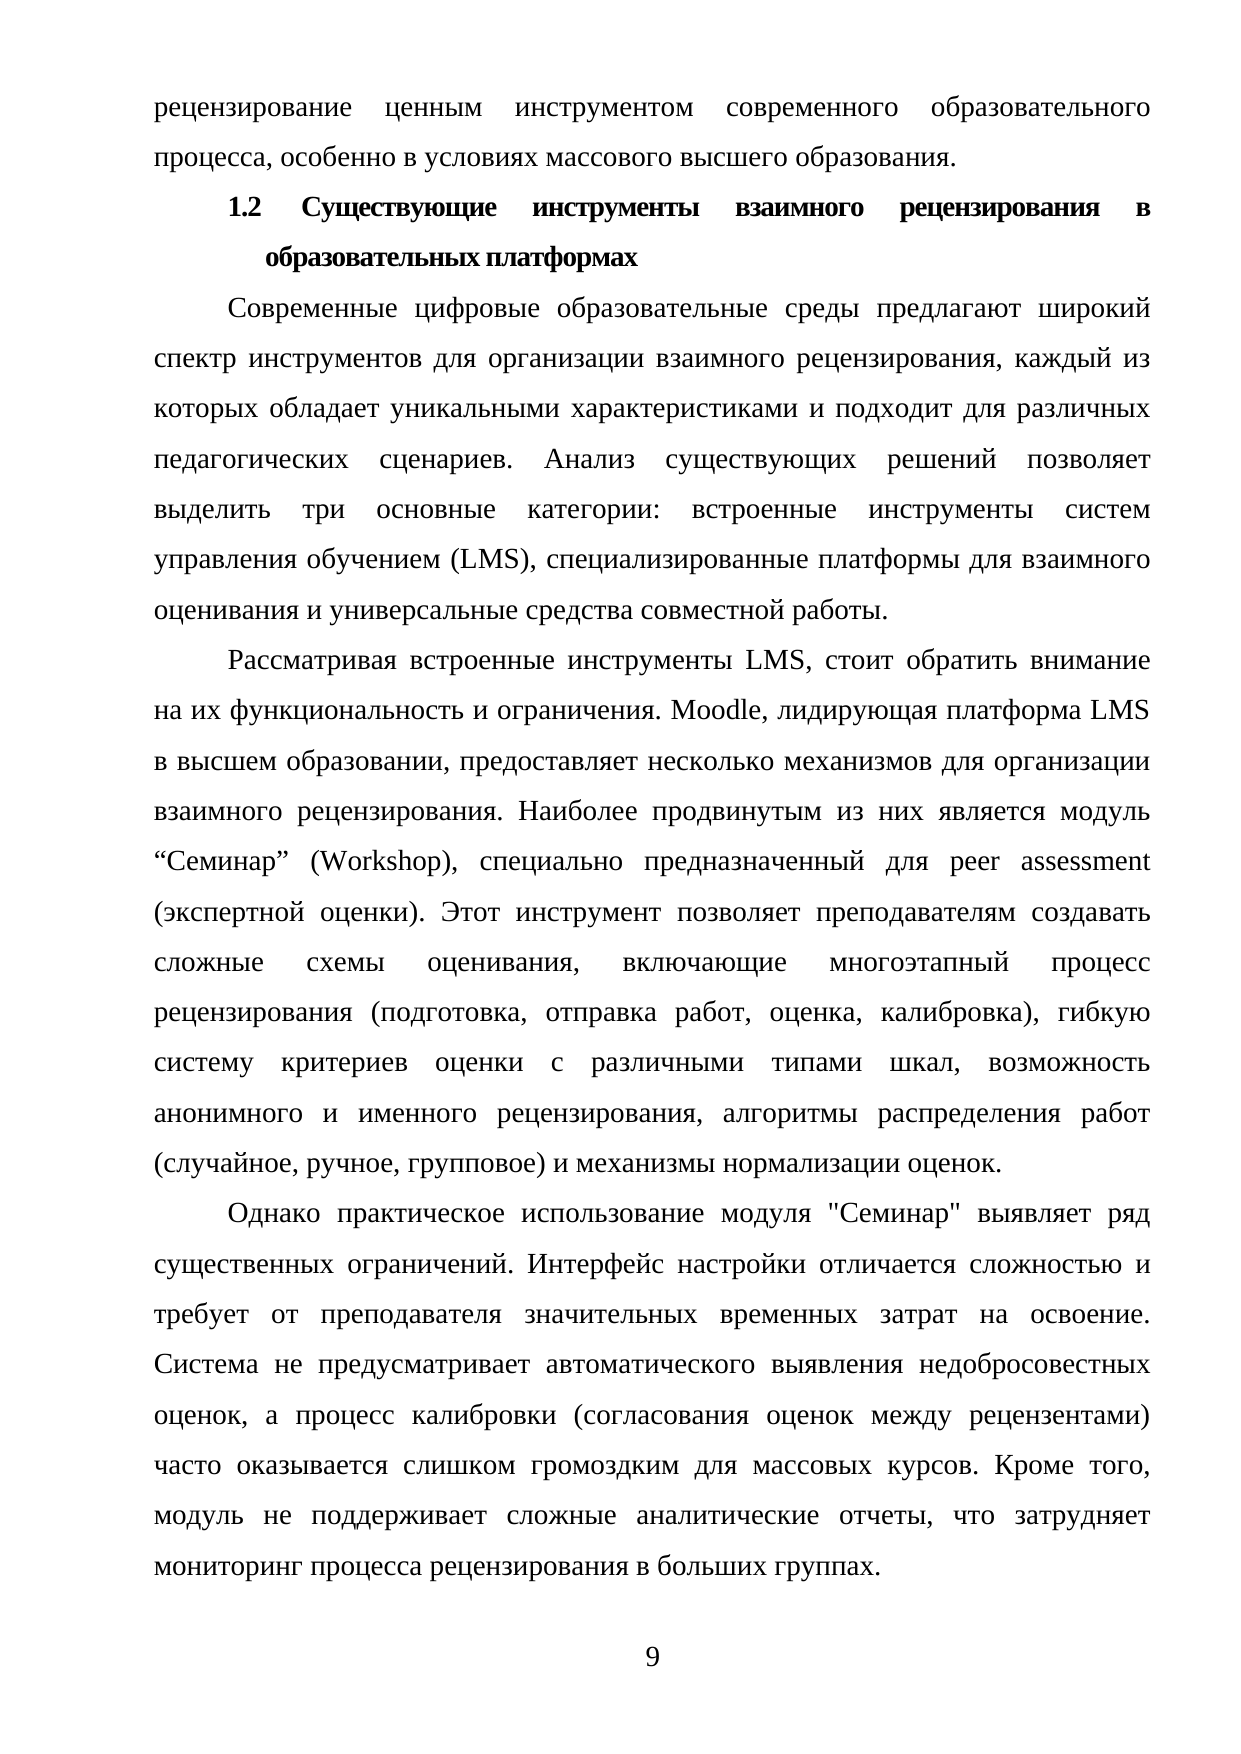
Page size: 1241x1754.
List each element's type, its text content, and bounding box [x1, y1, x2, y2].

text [153, 89, 1152, 172]
text Современные цифровые образовательные среды предлагают широкий спектр инструментов для организации взаимного рецензирования, каждый из которых обладает уникальными характеристиками и подходит для различных педагогических сценариев. Анализ существующих решений позволяет выделить три основные категории: встроенные инструменты систем управления обучением (LMS), специализированные платформы для взаимного оценивания и универсальные средства совместной работы. [153, 290, 1152, 625]
text Рассматривая встроенные инструменты LMS, стоит обратить внимание на их функциональность и ограничения. Moodle, лидирующая платформа LMS в высшем образовании, предоставляет несколько механизмов для организации взаимного рецензирования. Наиболее продвинутым из них является модуль “Семинар” (Workshop), специально предназначенный для peer assessment (экспертной оценки). Этот инструмент позволяет преподавателям создавать сложные схемы оценивания, включающие многоэтапный процесс рецензирования (подготовка, отправка работ, оценка, калибровка), гибкую систему критериев оценки с различными типами шкал, возможность анонимного и именного рецензирования, алгоритмы распределения работ (случайное, ручное, групповое) и механизмы нормализации оценок. [153, 642, 1152, 1179]
list Существующие инструменты взаимного рецензирования в образовательных платформах [227, 189, 1152, 273]
text Однако практическое использование модуля "Семинар" выявляет ряд существенных ограничений. Интерфейс настройки отличается сложностью и требует от преподавателя значительных временных затрат на освоение. Система не предусматривает автоматического выявления недобросовестных оценок, а процесс калибровки (согласования оценок между рецензентами) часто оказывается слишком громоздким для массовых курсов. Кроме того, модуль не поддерживает сложные аналитические отчеты, что затрудняет мониторинг процесса рецензирования в больших группах. [153, 1196, 1152, 1581]
